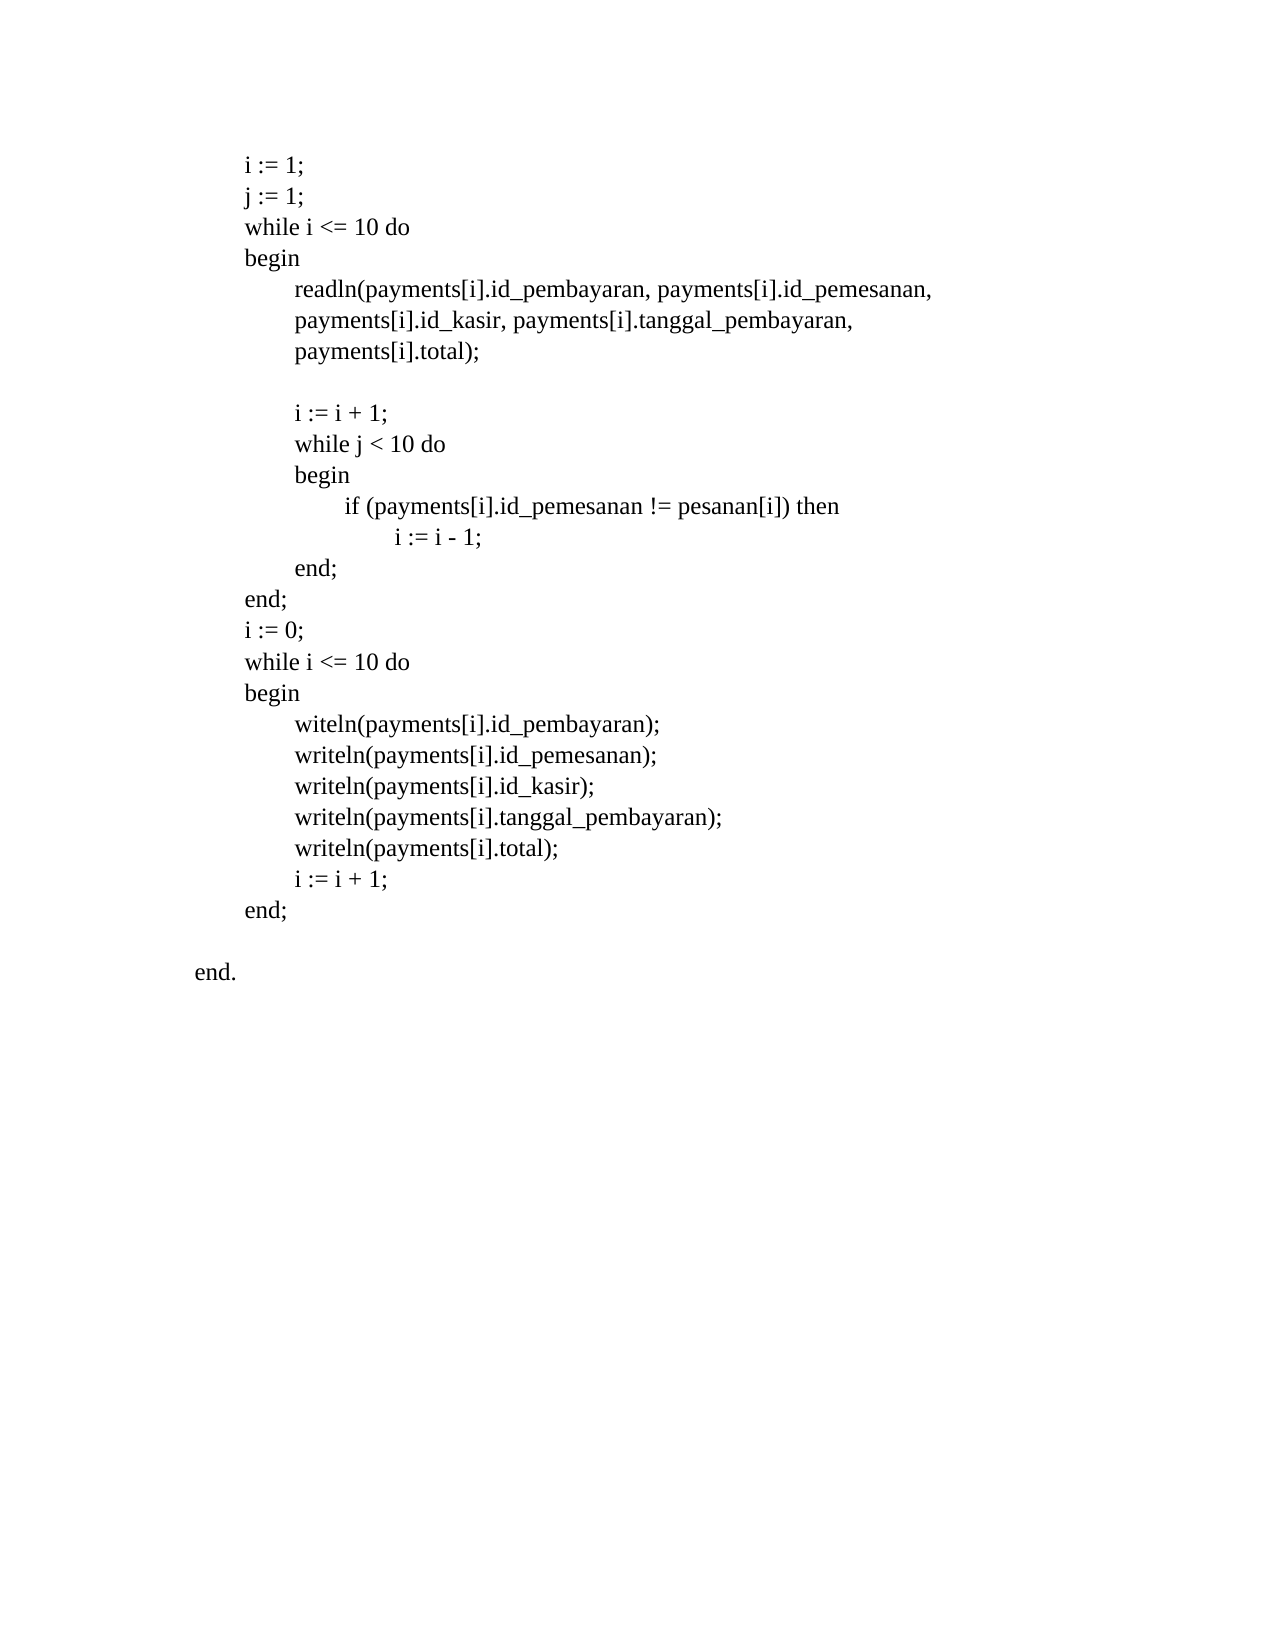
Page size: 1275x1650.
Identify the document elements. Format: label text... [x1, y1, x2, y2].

list end; [194, 895, 1125, 924]
list while j < 10 do [194, 429, 1125, 458]
list end. [194, 957, 1125, 986]
list i := i + 1; [194, 398, 1125, 427]
list writeln(payments[i].id_pemesanan); [194, 740, 1125, 768]
list begin [194, 678, 1125, 706]
list end; [194, 553, 1125, 582]
list begin [194, 243, 1125, 272]
list i := 1; [194, 150, 1125, 179]
list writeln(payments[i].id_kasir); [194, 771, 1125, 799]
list end; [194, 584, 1125, 613]
list while i <= 10 do [194, 647, 1125, 675]
list writeln(payments[i].total); [194, 833, 1125, 862]
list witeln(payments[i].id_pembayaran); [194, 709, 1125, 737]
list i := i + 1; [194, 864, 1125, 893]
list if (payments[i].id_pemesanan != pesanan[i]) then [194, 491, 1125, 520]
list payments[i].id_kasir, payments[i].tanggal_pembayaran, [194, 305, 1125, 334]
list j := 1; [194, 181, 1125, 210]
list i := i - 1; [194, 522, 1125, 551]
list payments[i].total); [194, 336, 1125, 365]
list i := 0; [194, 616, 1125, 644]
list writeln(payments[i].tanggal_pembayaran); [194, 802, 1125, 831]
list readln(payments[i].id_pembayaran, payments[i].id_pemesanan, [194, 274, 1125, 303]
list while i <= 10 do [194, 212, 1125, 241]
list begin [194, 460, 1125, 489]
